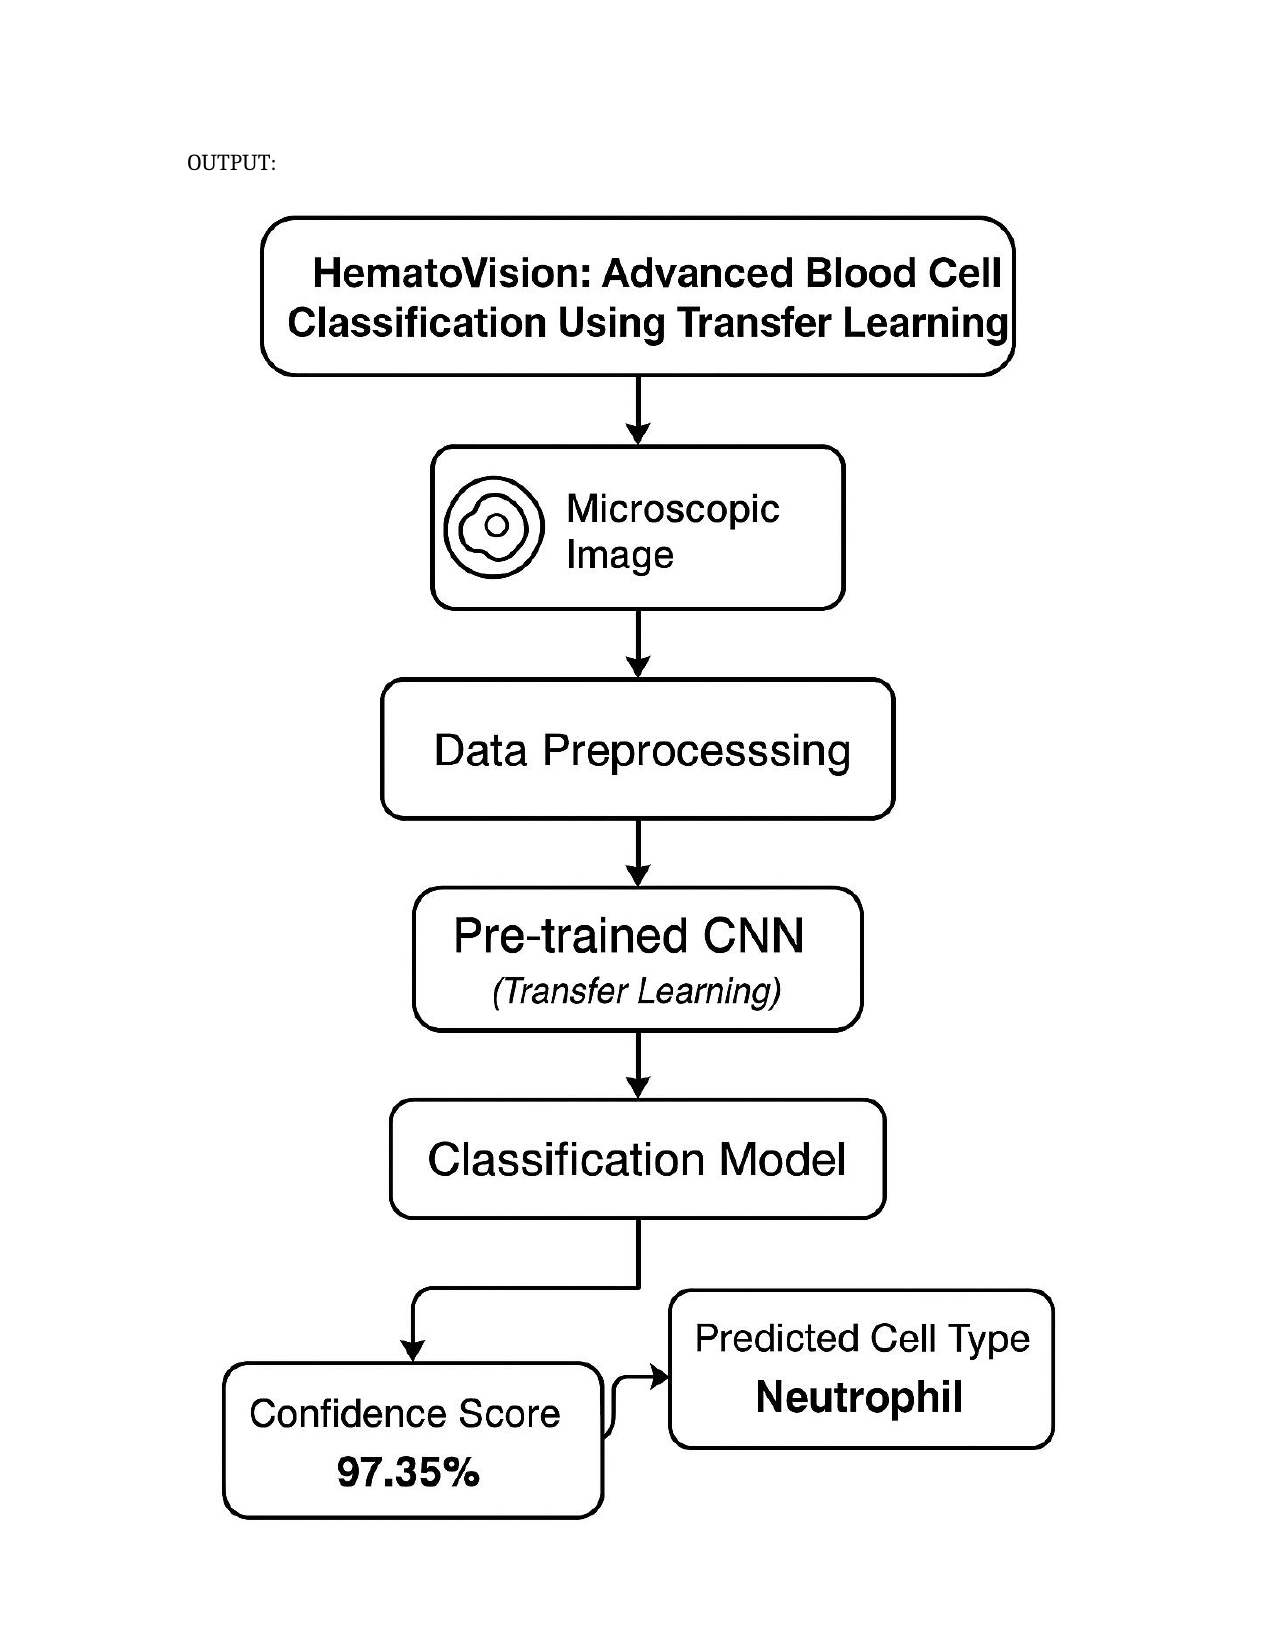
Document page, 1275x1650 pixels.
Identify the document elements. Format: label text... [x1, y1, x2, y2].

text OUTPUT: [187, 150, 1087, 176]
picture [187, 201, 1088, 1552]
